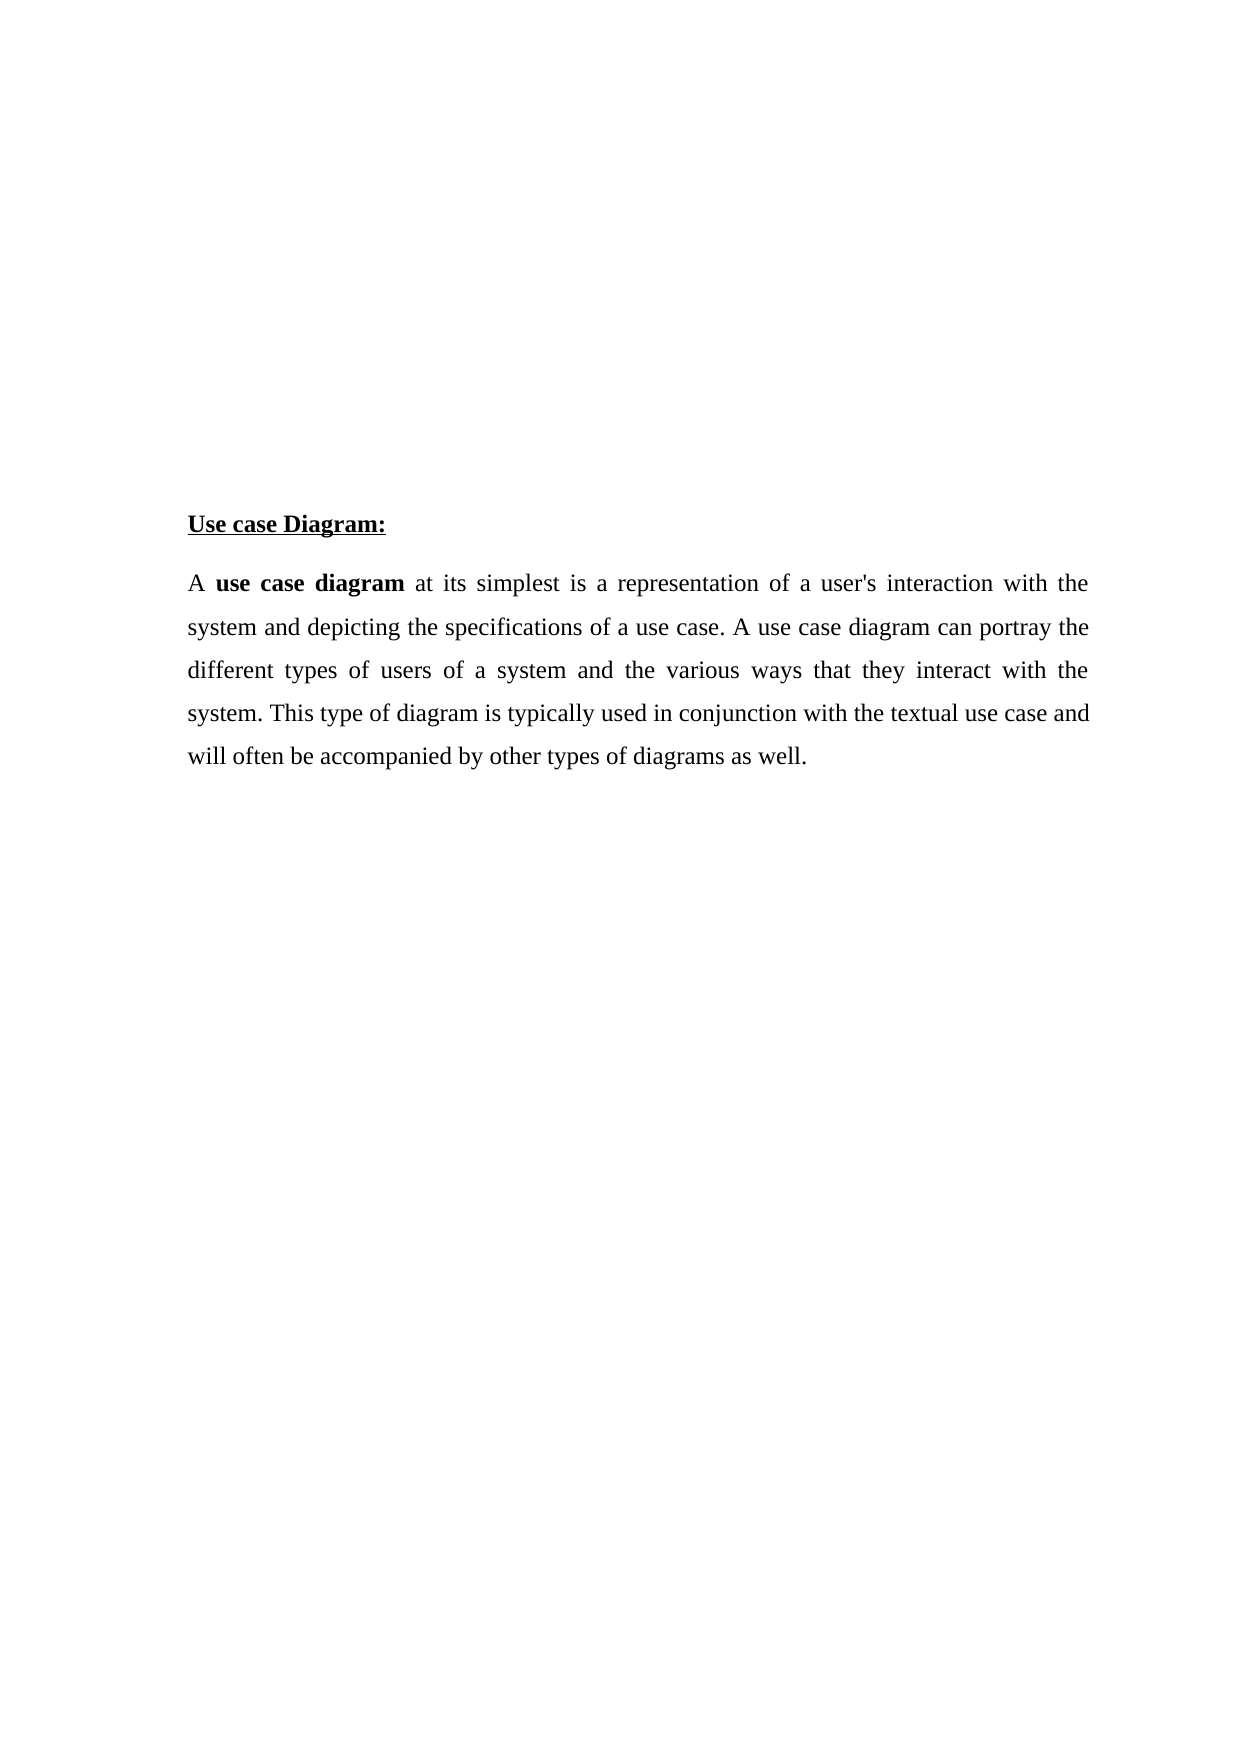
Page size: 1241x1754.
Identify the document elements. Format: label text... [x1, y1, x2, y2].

text Use case Diagram: [187, 509, 1090, 537]
text A use case diagram at its simplest is a representation of a user's interaction with the system and depicting the specifications of a use case. A use case diagram can portray the different types of users of a system and the various ways that they interact with the system. This type of diagram is typically used in conjunction with the textual use case and will often be accompanied by other types of diagrams as well. [187, 568, 1090, 770]
